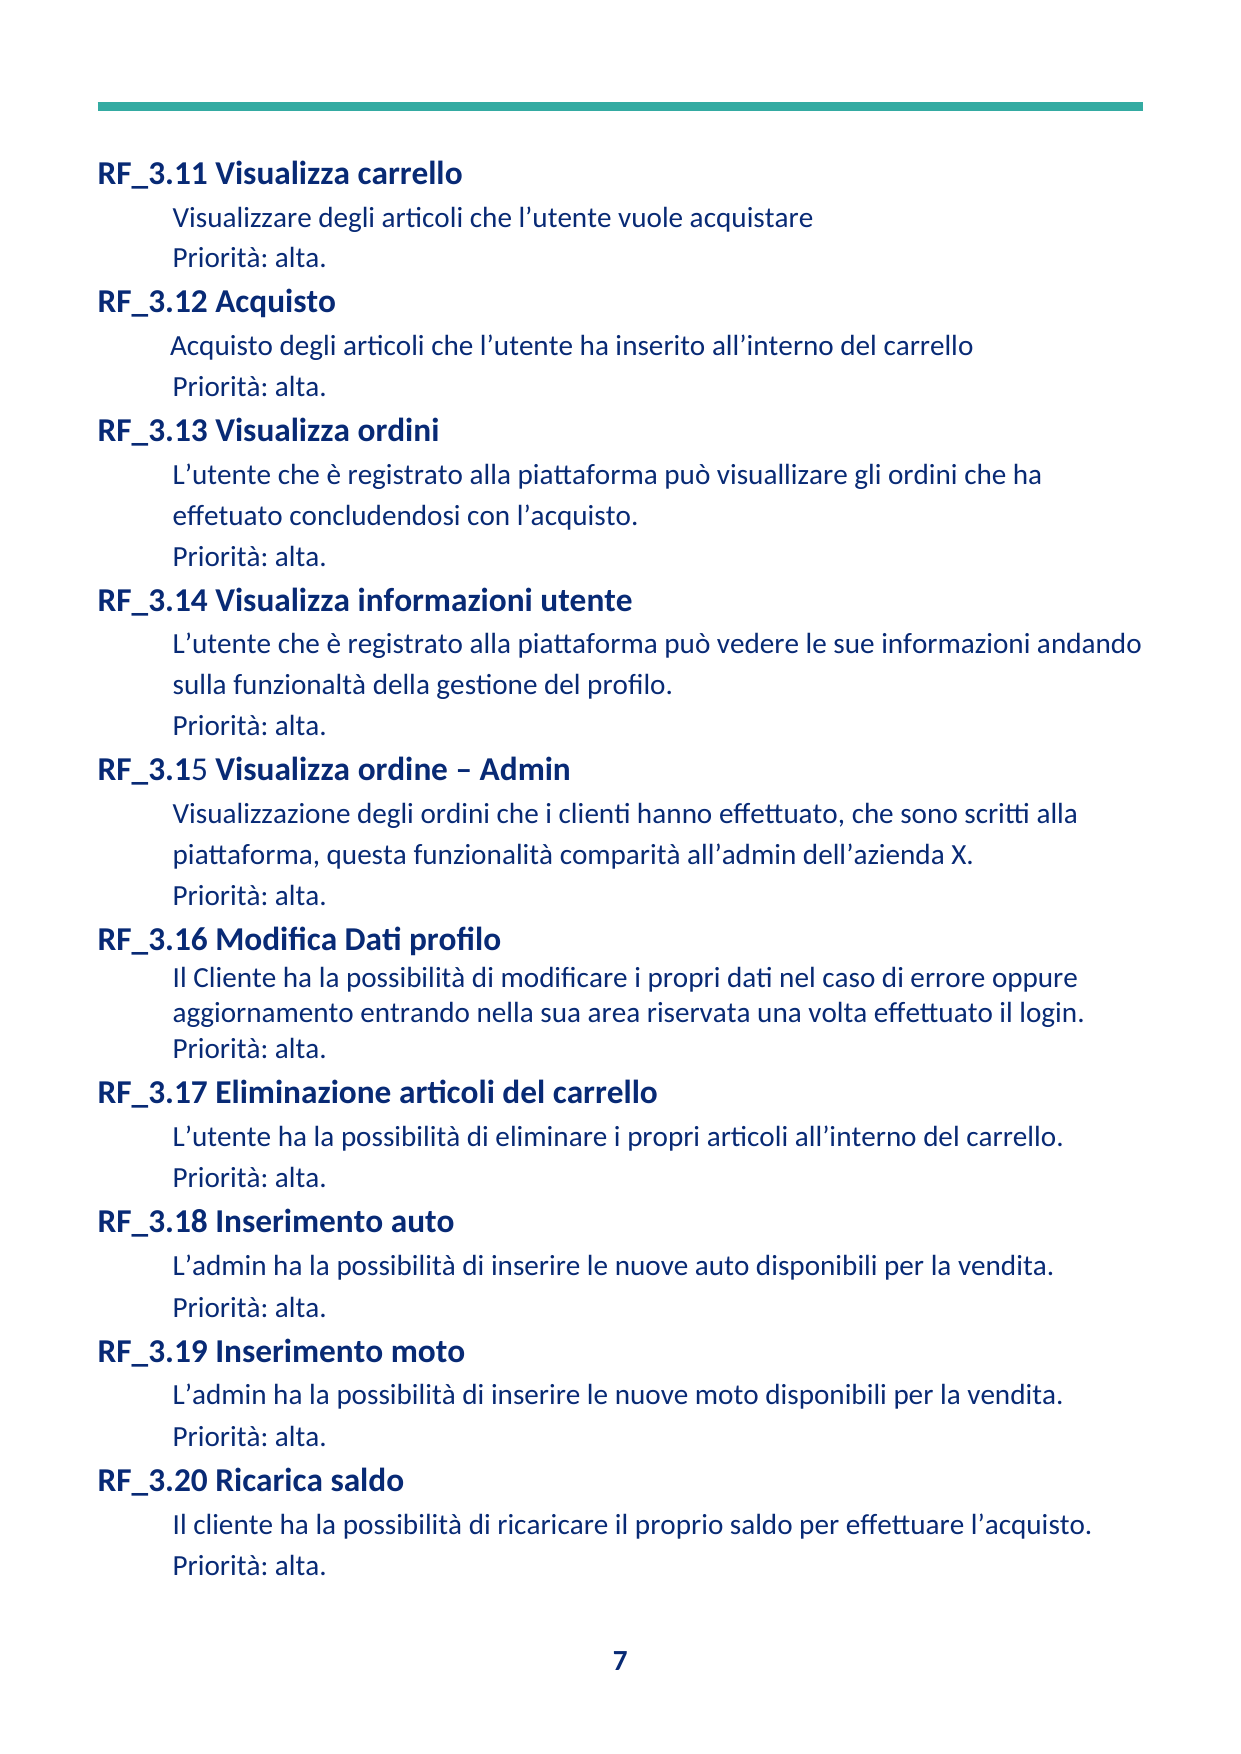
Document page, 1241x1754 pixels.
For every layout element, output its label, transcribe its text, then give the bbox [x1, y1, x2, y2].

text RF_3.13 Visualizza ordini [97, 409, 1143, 450]
text Priorità: alta. [97, 1547, 1143, 1582]
text RF_3.16 Modifica Dati profilo [97, 918, 1143, 959]
text Priorità: alta. [172, 239, 1143, 275]
text L’utente che è registrato alla piattaforma può visuallizare gli ordini che ha effetuato concludendosi con l’acquisto. [172, 456, 1143, 532]
text Priorità: alta. [172, 707, 1143, 743]
text Il cliente ha la possibilità di ricaricare il proprio saldo per effettuare l’acquisto. [97, 1506, 1143, 1541]
text Acquisto degli articoli che l’utente ha inserito all’interno del carrello [97, 327, 1143, 363]
text Visualizzazione degli ordini che i clienti hanno effettuato, che sono scritti alla piattaforma, questa funzionalità comparità all’admin dell’azienda X. [172, 795, 1143, 872]
text Priorità: alta. [172, 1030, 1143, 1066]
text RF_3.11 Visualizza carrello [97, 152, 1143, 193]
text RF_3.18 Inserimento auto [97, 1200, 1143, 1241]
text Priorità: alta. [97, 1159, 1143, 1195]
text Priorità: alta. [172, 877, 1143, 913]
text Priorità: alta. [97, 1418, 1143, 1454]
text Priorità: alta. [172, 538, 1143, 573]
text Priorità: alta. [97, 1289, 1143, 1324]
text L’admin ha la possibilità di inserire le nuove moto disponibili per la vendita. [97, 1376, 1143, 1412]
text Priorità: alta. [97, 368, 1143, 404]
text Il Cliente ha la possibilità di modificare i propri dati nel caso di errore oppure aggiornamento entrando nella sua area riservata una volta effettuato il login. [97, 959, 1143, 1030]
text L’utente ha la possibilità di eliminare i propri articoli all’interno del carrello. [97, 1118, 1143, 1153]
text RF_3.20 Ricarica saldo [97, 1459, 1143, 1500]
text Visualizzare degli articoli che l’utente vuole acquistare [172, 199, 1143, 234]
text RF_3.17 Eliminazione articoli del carrello [97, 1071, 1143, 1112]
text L’admin ha la possibilità di inserire le nuove auto disponibili per la vendita. [97, 1247, 1143, 1283]
text L’utente che è registrato alla piattaforma può vedere le sue informazioni andando sulla funzionaltà della gestione del profilo. [172, 626, 1143, 702]
text RF_3.12 Acquisto [97, 281, 1143, 321]
text RF_3.19 Inserimento moto [97, 1329, 1143, 1370]
text RF_3.15 Visualizza ordine – Admin [97, 748, 1143, 789]
text RF_3.14 Visualizza informazioni utente [97, 579, 1143, 619]
